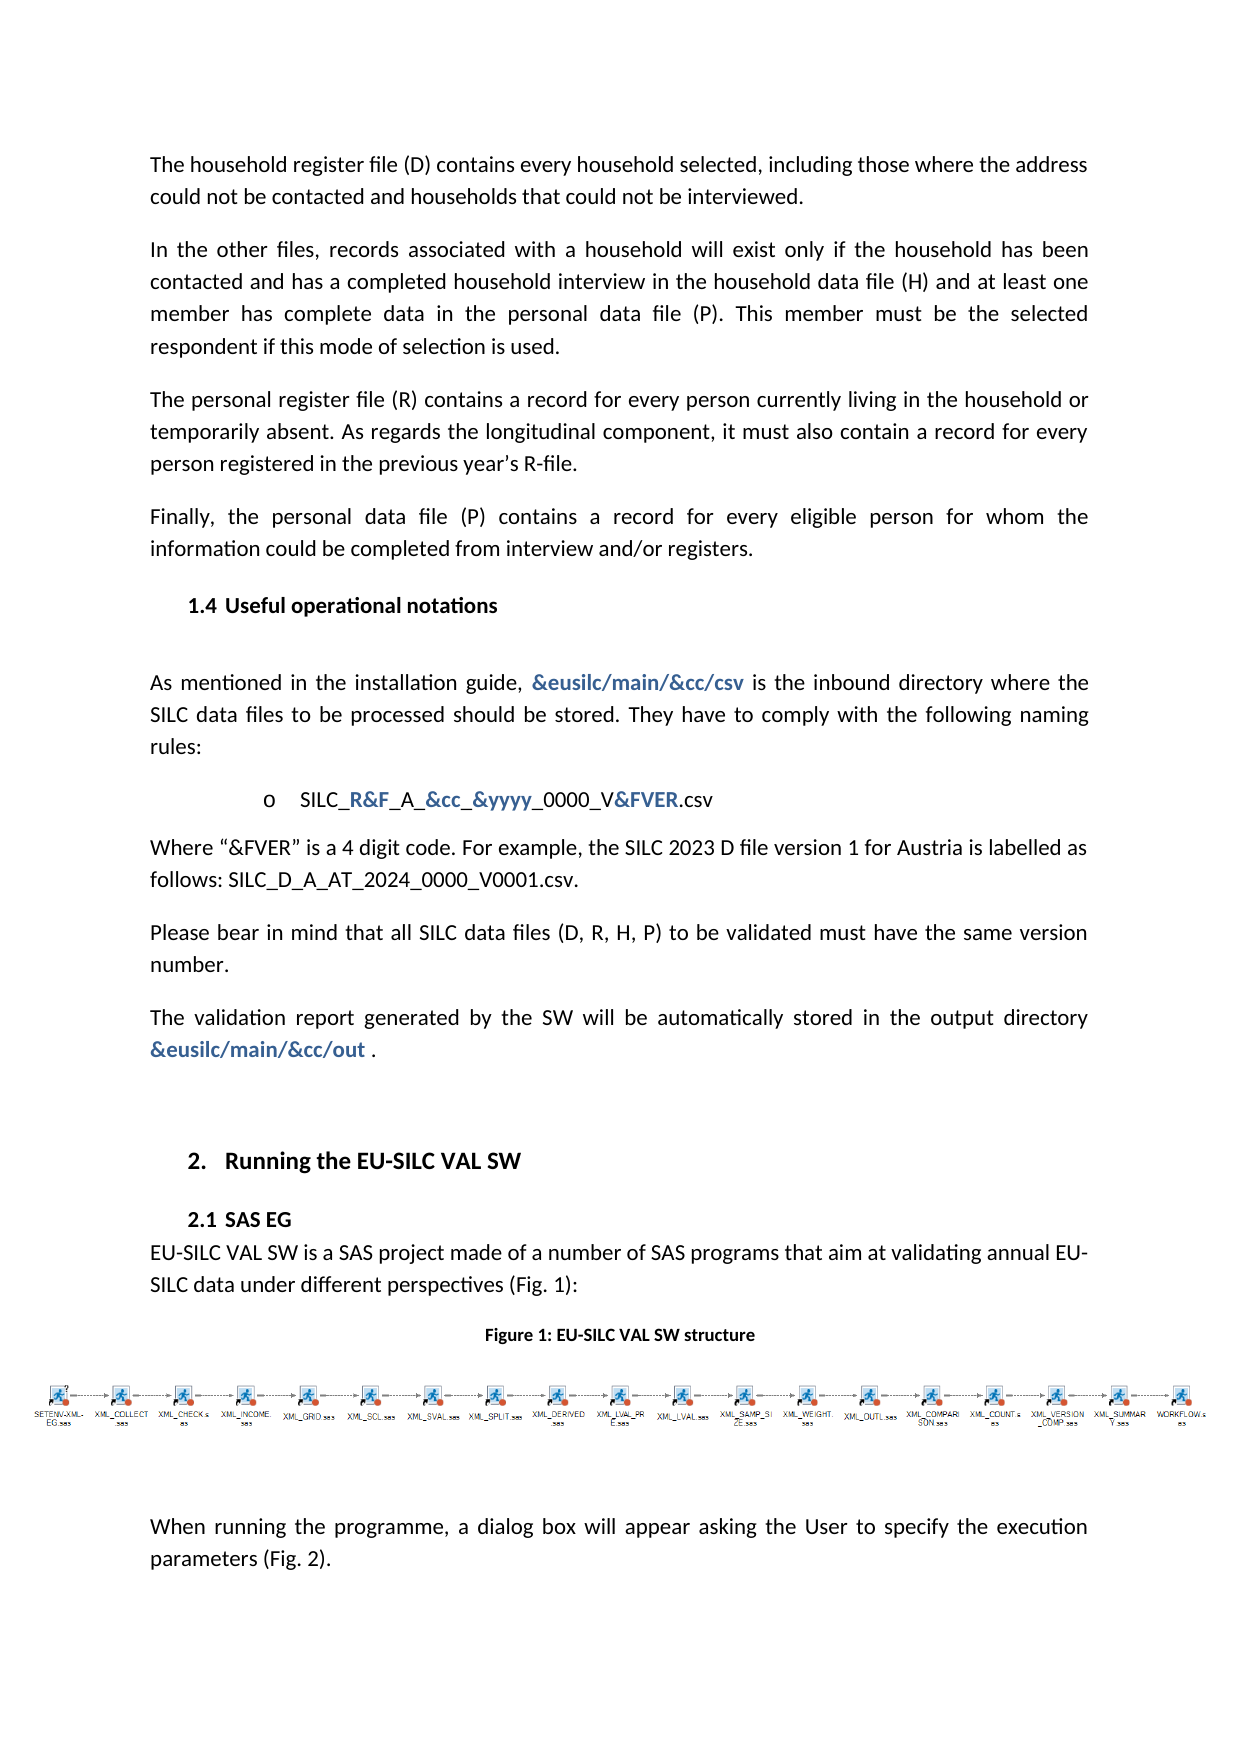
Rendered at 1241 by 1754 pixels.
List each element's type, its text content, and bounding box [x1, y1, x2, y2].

picture [31, 1380, 1210, 1431]
subtitle Useful operational notations [187, 592, 1090, 619]
text The personal register file (R) contains a record for every person currently living in the household or temporarily absent. As regards the longitudinal component, it must also contain a record for every person registered in the previous year’s R-file. [150, 385, 1090, 477]
text Where “&FVER” is a 4 digit code. For example, the SILC 2023 D file version 1 for Austria is labelled as follows: SILC_D_A_AT_2024_0000_V0001.csv. [150, 833, 1090, 893]
text In the other files, records associated with a household will exist only if the household has been contacted and has a completed household interview in the household data file (H) and at least one member has complete data in the personal data file (P). This member must be the selected respondent if this mode of selection is used. [150, 235, 1090, 360]
text When running the programme, a dialog box will appear asking the User to specify the execution parameters (Fig. 2). [150, 1512, 1090, 1572]
text Please bear in mind that all SILC data files (D, R, H, P) to be validated must have the same version number. [150, 918, 1090, 978]
text As mentioned in the installation guide, &eusilc/main/&cc/csv is the inbound directory where the SILC data files to be processed should be stored. They have to comply with the following naming rules: [150, 668, 1090, 760]
text Finally, the personal data file (P) contains a record for every eligible person for whom the information could be completed from interview and/or registers. [150, 502, 1090, 562]
subtitle Running the EU-SILC VAL SW [187, 1145, 1090, 1176]
text The household register file (D) contains every household selected, including those where the address could not be contacted and households that could not be interviewed. [150, 150, 1090, 210]
text Figure 1: EU-SILC VAL SW structure [150, 1323, 1090, 1346]
text EU-SILC VAL SW is a SAS project made of a number of SAS programs that aim at validating annual EU-SILC data under different perspectives (Fig. 1): [150, 1238, 1090, 1298]
subtitle SAS EG [187, 1205, 1090, 1233]
list SILC_R&F_A_&cc_&yyyy_0000_V&FVER.csv [262, 785, 1090, 814]
text The validation report generated by the SW will be automatically stored in the output directory &eusilc/main/&cc/out . [150, 1003, 1090, 1063]
